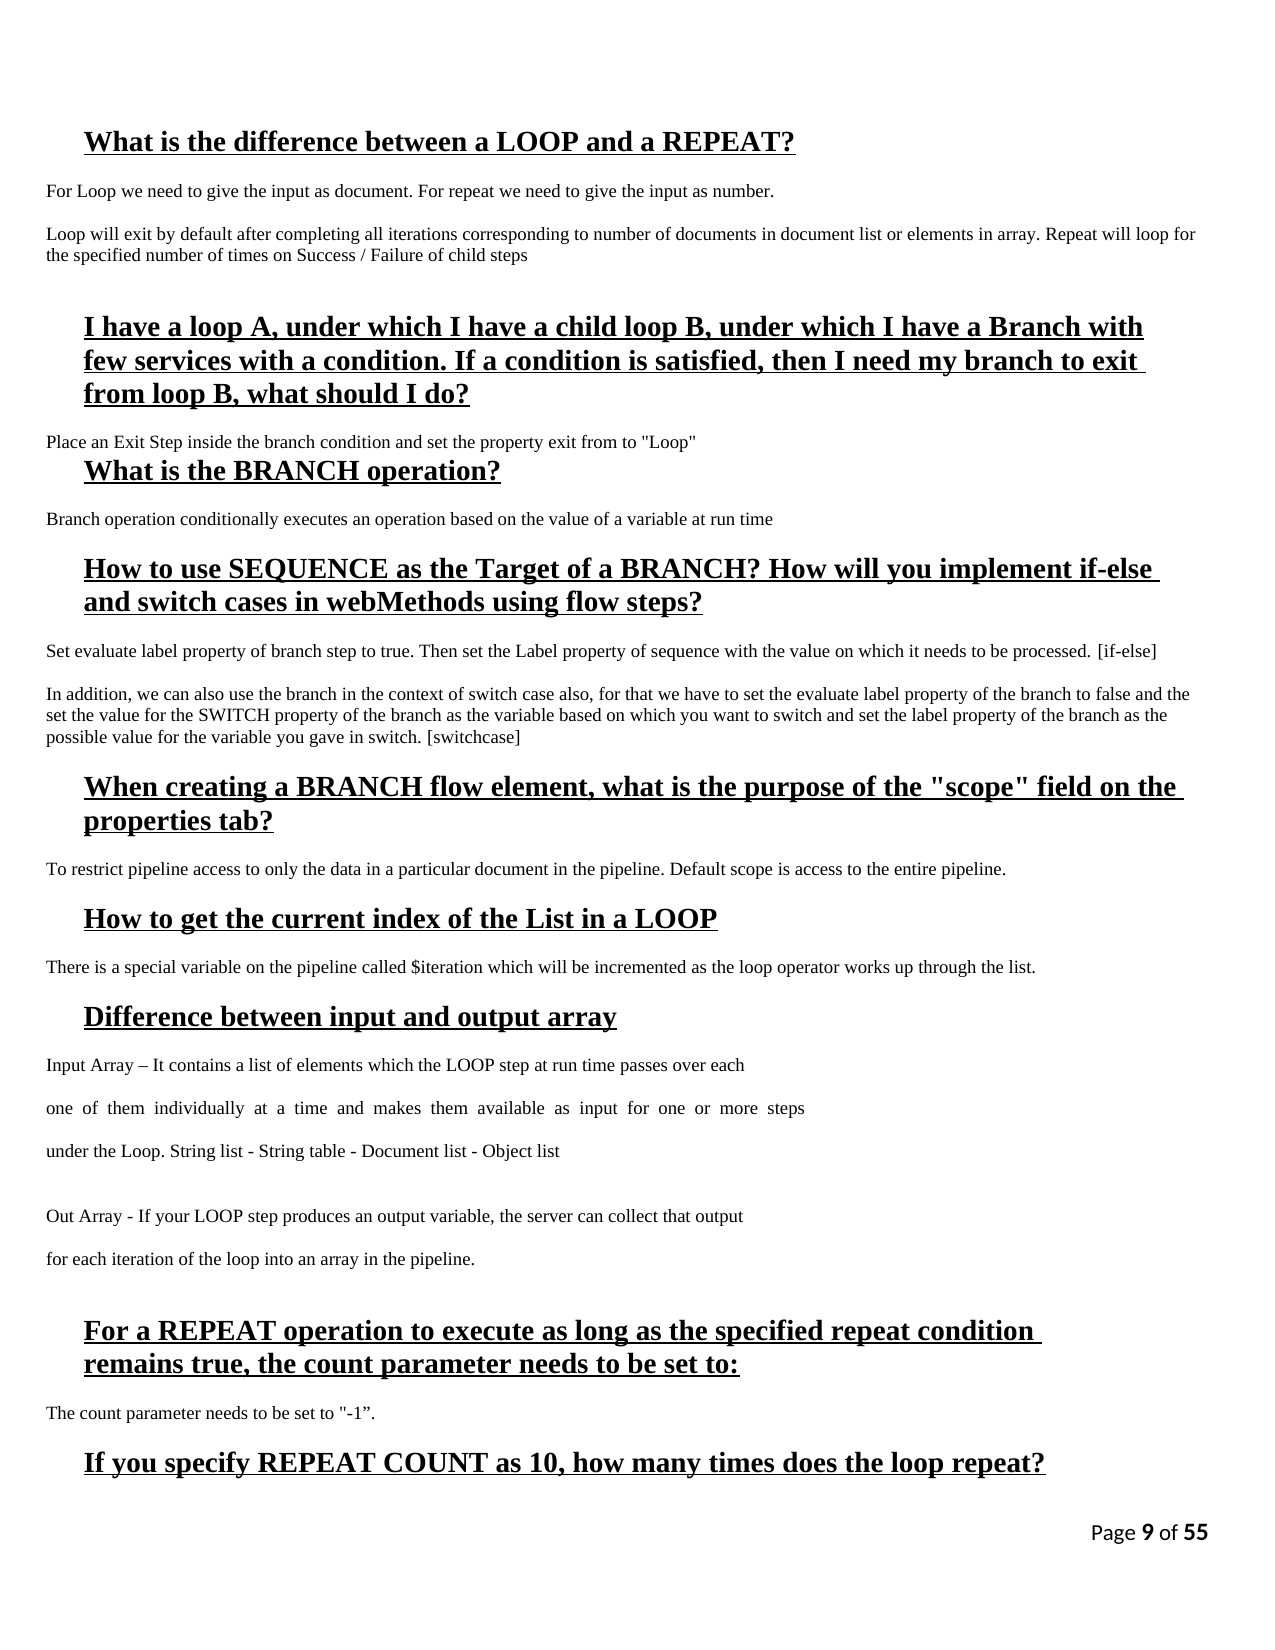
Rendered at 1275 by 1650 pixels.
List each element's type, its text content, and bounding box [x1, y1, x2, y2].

text How to use SEQUENCE as the Target of a BRANCH? How will you implement if-else and switch cases in webMethods using flow steps? [83, 551, 1206, 618]
text For a REPEAT operation to execute as long as the specified repeat condition remains true, the count parameter needs to be set to: [83, 1313, 1092, 1380]
text Input Array – It contains a list of elements which the LOOP step at run time passes over each [46, 1054, 1208, 1076]
text To restrict pipeline access to only the data in a particular document in the pipeline. Default scope is access to the entire pipeline. [46, 858, 1098, 879]
text Place an Exit Step inside the branch condition and set the property exit from to "Loop" [46, 431, 1208, 453]
text for each iteration of the loop into an array in the pipeline. [46, 1248, 1208, 1270]
text When creating a BRANCH flow element, what is the purpose of the "scope" field on the properties tab? [83, 769, 1208, 836]
text What is the BRANCH operation? [83, 453, 1208, 486]
text one of them individually at a time and makes them available as input for one or more steps [46, 1097, 1208, 1119]
text Branch operation conditionally executes an operation based on the value of a variable at run time [46, 508, 1173, 529]
text Difference between input and output array [83, 999, 1208, 1033]
text Set evaluate label property of branch step to true. Then set the Label property of sequence with the value on which it needs to be processed. [if-else] [46, 640, 1160, 661]
text Loop will exit by default after completing all iterations corresponding to number of documents in document list or elements in array. Repeat will loop for the specified number of times on Success / Failure of child steps [46, 223, 1208, 266]
text The count parameter needs to be set to "-1”. [46, 1402, 1208, 1423]
text For Loop we need to give the input as document. For repeat we need to give the input as number. [46, 180, 1121, 201]
text There is a special variable on the pipeline called $iteration which will be incremented as the loop operator works up through the list. [46, 956, 1198, 977]
text Out Array - If your LOOP step produces an output variable, the server can collect that output [46, 1205, 1208, 1227]
text What is the difference between a LOOP and a REPEAT? [83, 124, 1208, 158]
text If you specify REPEAT COUNT as 10, how many times does the loop repeat? [83, 1445, 1208, 1478]
text How to get the current index of the List in a LOOP [83, 901, 1208, 934]
text In addition, we can also use the branch in the context of switch case also, for that we have to set the evaluate label property of the branch to false and the set the value for the SWITCH property of the branch as the variable based on which you want to switch and set the label property of the branch as the possible value for the variable you gave in switch. [switchcase] [46, 683, 1198, 747]
text under the Loop. String list - String table - Document list - Object list [46, 1140, 1208, 1162]
text I have a loop A, under which I have a child loop B, under which I have a Branch with few services with a condition. If a condition is satisfied, then I need my branch to exit from loop B, what should I do? [83, 309, 1148, 410]
